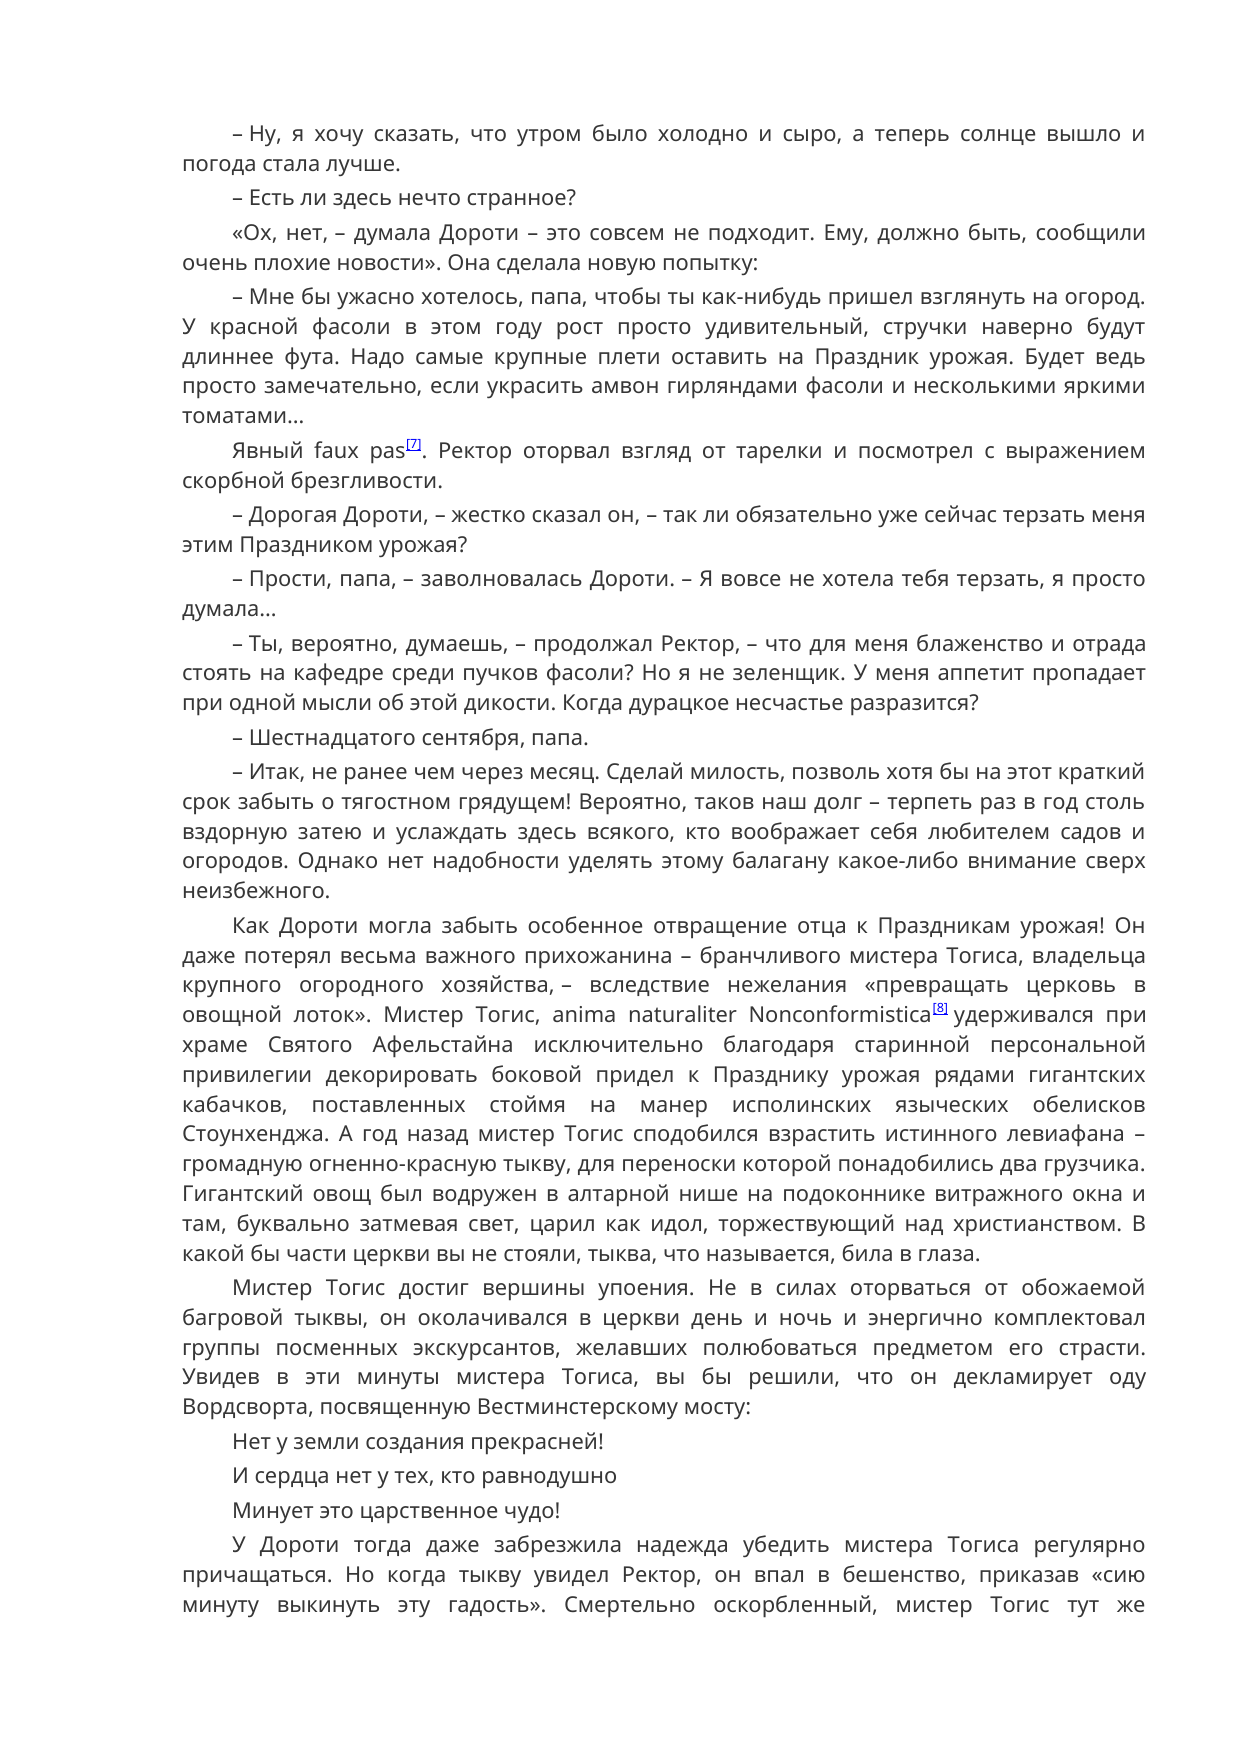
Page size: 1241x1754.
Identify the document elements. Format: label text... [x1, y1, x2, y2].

text – Ну, я хочу сказать, что утром было холодно и сыро, а теперь солнце вышло и погода стала лучше. [182, 118, 1147, 178]
text – Прости, папа, – заволновалась Дороти. – Я вовсе не хотела тебя терзать, я просто думала… [182, 563, 1147, 623]
text Минует это царственное чудо! [182, 1494, 1147, 1524]
text Нет у земли создания прекрасней! [182, 1426, 1147, 1455]
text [182, 1529, 1147, 1618]
text «Ох, нет, – думала Дороти – это совсем не подходит. Ему, должно быть, сообщили очень плохие новости». Она сделала новую попытку: [182, 217, 1147, 276]
text – Итак, не ранее чем через месяц. Сделай милость, позволь хотя бы на этот краткий срок забыть о тягостном грядущем! Вероятно, таков наш долг – терпеть раз в год столь вздорную затею и услаждать здесь всякого, кто воображает себя любителем садов и огородов. Однако нет надобности уделять этому балагану какое-либо внимание сверх неизбежного. [182, 756, 1147, 905]
text Как Дороти могла забыть особенное отвращение отца к Праздникам урожая! Он даже потерял весьма важного прихожанина – бранчливого мистера Тогиса, владельца крупного огородного хозяйства, – вследствие нежелания «превращать церковь в овощной лоток». Мистер Тогис, anima naturaliter Nonconformistica[8] удерживался при храме Святого Афельстайна исключительно благодаря старинной персональной привилегии декорировать боковой придел к Празднику урожая рядами гигантских кабачков, поставленных стоймя на манер исполинских языческих обелисков Стоунхенджа. А год назад мистер Тогис сподобился взрастить истинного левиафана – громадную огненно-красную тыкву, для переноски которой понадобились два грузчика. Гигантский овощ был водружен в алтарной нише на подоконнике витражного окна и там, буквально затмевая свет, царил как идол, торжествующий над христианством. В какой бы части церкви вы не стояли, тыква, что называется, била в глаза. [182, 910, 1147, 1267]
text – Дорогая Дороти, – жестко сказал он, – так ли обязательно уже сейчас терзать меня этим Праздником урожая? [182, 499, 1147, 559]
text – Ты, вероятно, думаешь, – продолжал Ректор, – что для меня блаженство и отрада стоять на кафедре среди пучков фасоли? Но я не зеленщик. У меня аппетит пропадает при одной мысли об этой дикости. Когда дурацкое несчастье разразится? [182, 628, 1147, 717]
text Мистер Тогис достиг вершины упоения. Не в силах оторваться от обожаемой багровой тыквы, он околачивался в церкви день и ночь и энергично комплектовал группы посменных экскурсантов, желавших полюбоваться предметом его страсти. Увидев в эти минуты мистера Тогиса, вы бы решили, что он декламирует оду Вордсворта, посвященную Вестминстерскому мосту: [182, 1272, 1147, 1421]
text – Есть ли здесь нечто странное? [182, 182, 1147, 212]
text Явный faux pas[7]. Ректор оторвал взгляд от тарелки и посмотрел с выражением скорбной брезгливости. [182, 435, 1147, 494]
text – Мне бы ужасно хотелось, папа, чтобы ты как-нибудь пришел взглянуть на огород. У красной фасоли в этом году рост просто удивительный, стручки наверно будут длиннее фута. Надо самые крупные плети оставить на Праздник урожая. Будет ведь просто замечательно, если украсить амвон гирляндами фасоли и несколькими яркими томатами… [182, 281, 1147, 430]
text И сердца нет у тех, кто равнодушно [182, 1460, 1147, 1490]
text – Шестнадцатого сентября, папа. [182, 722, 1147, 751]
